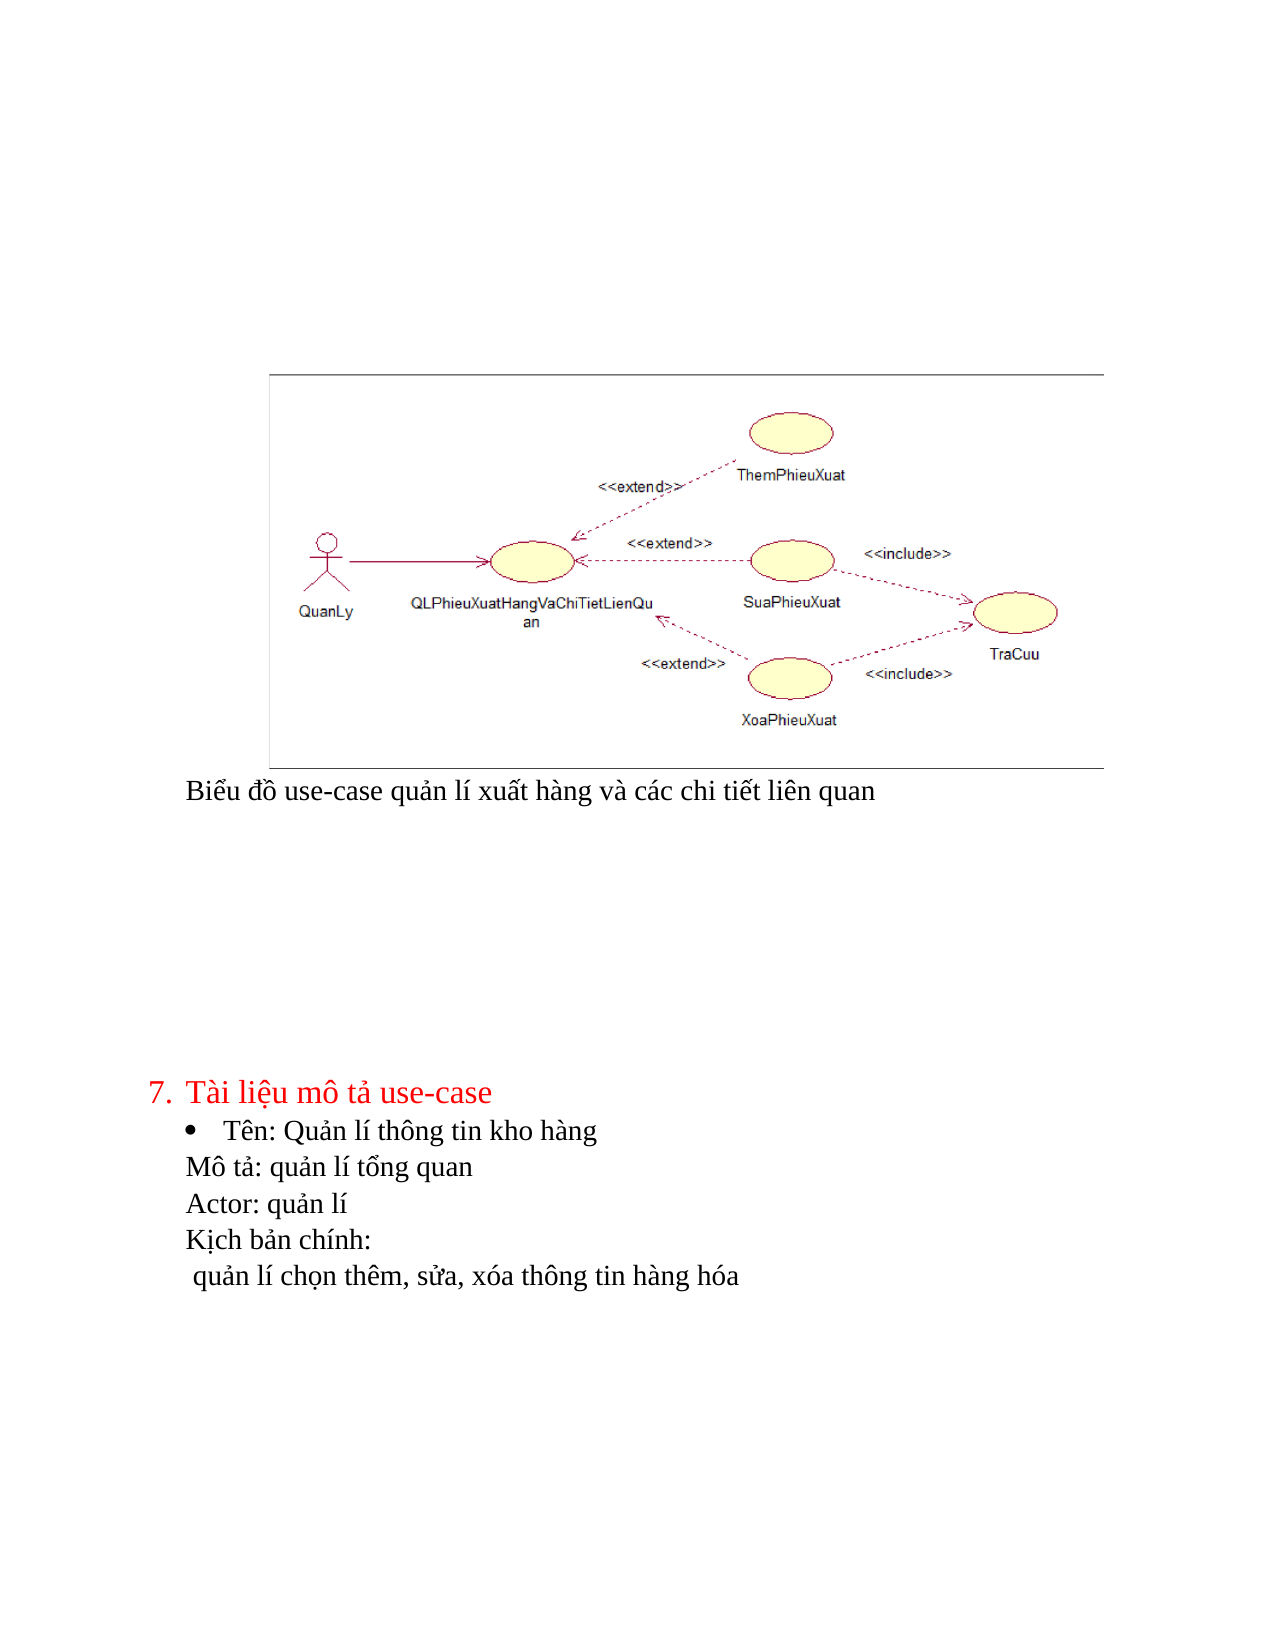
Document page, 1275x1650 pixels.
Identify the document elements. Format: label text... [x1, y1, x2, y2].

list Actor: quản lí [185, 1186, 975, 1219]
list Mô tả: quản lí tổng quan [185, 1149, 975, 1183]
list Tên: Quản lí thông tin kho hàng [185, 1113, 975, 1147]
picture [269, 372, 1104, 771]
list Tài liệu mô tả use-case [148, 1072, 975, 1110]
list quản lí chọn thêm, sửa, xóa thông tin hàng hóa [185, 1258, 975, 1292]
list Kịch bản chính: [185, 1222, 975, 1255]
